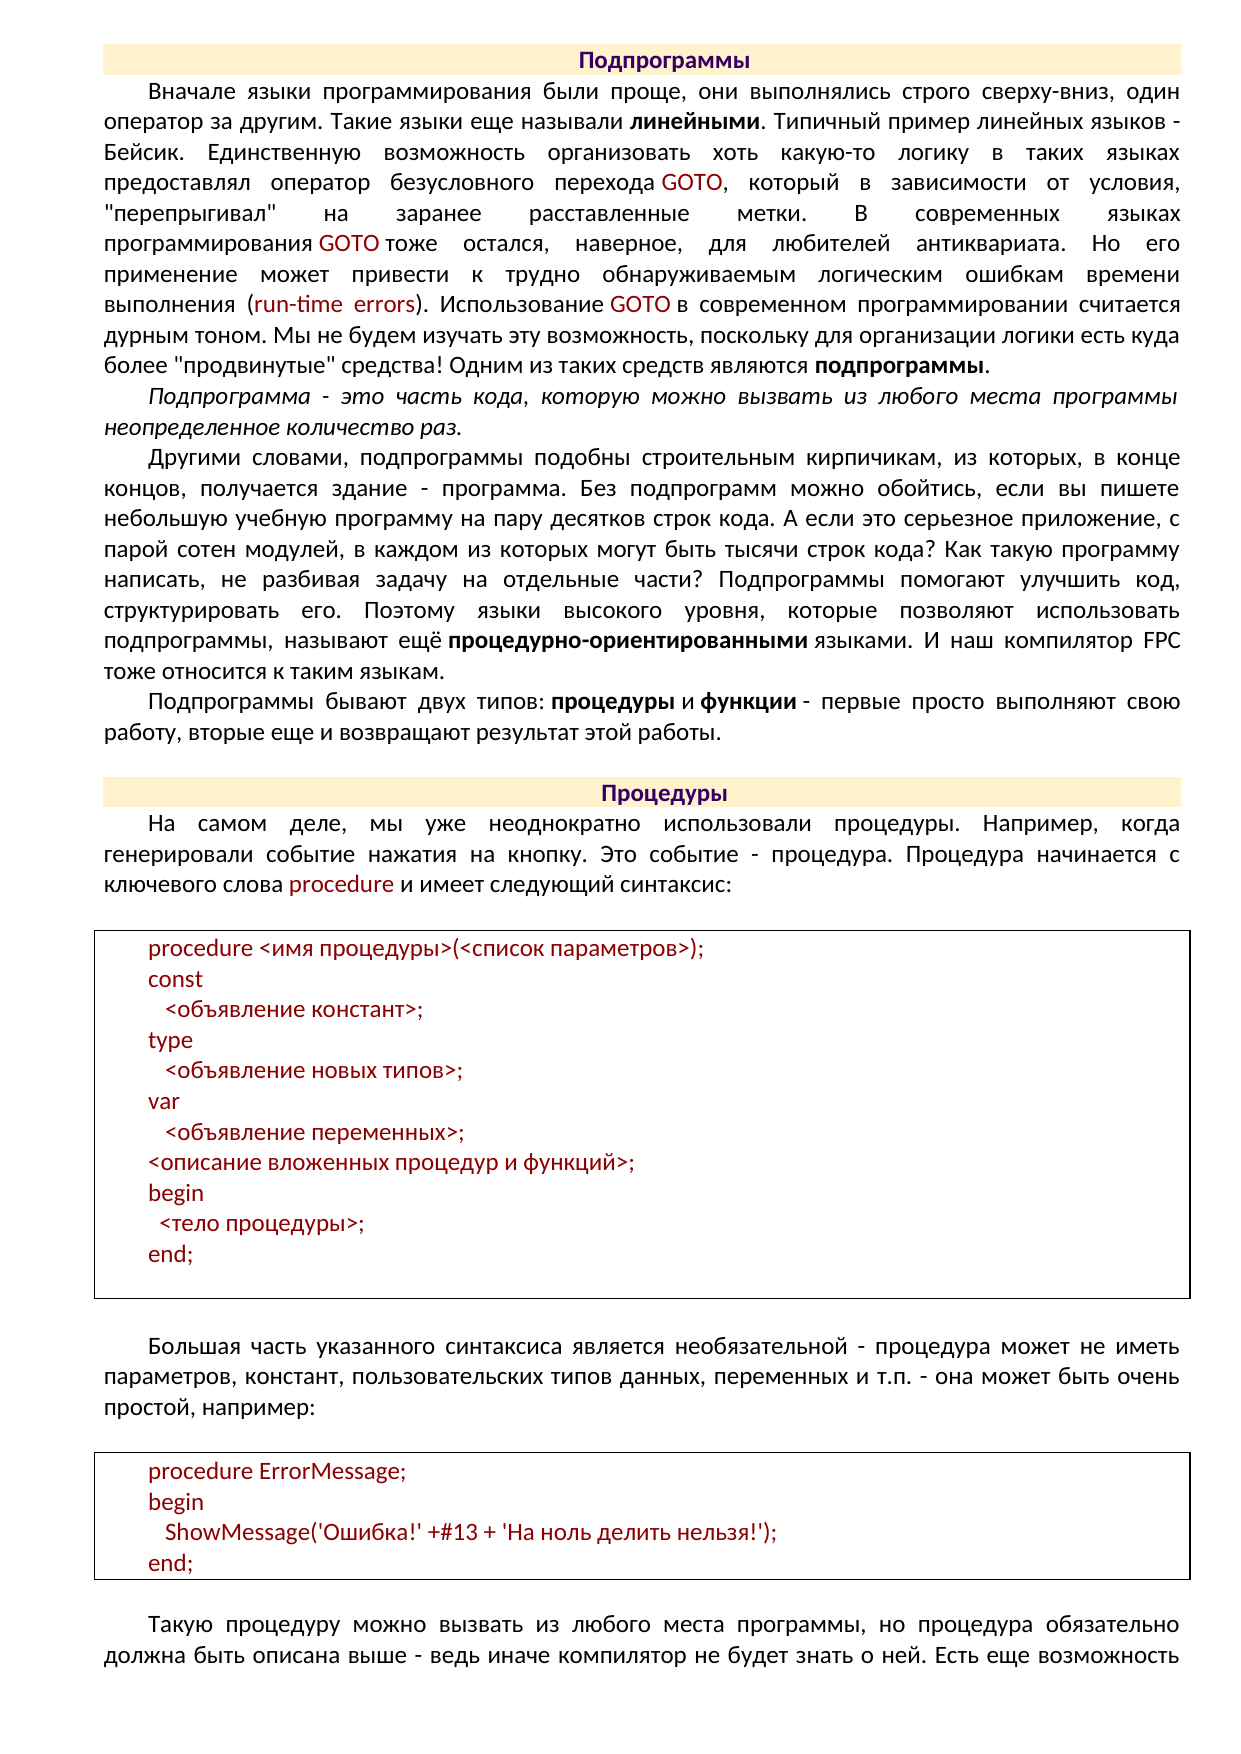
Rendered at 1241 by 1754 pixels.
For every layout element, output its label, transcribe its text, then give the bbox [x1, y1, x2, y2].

text Процедуры [103, 777, 1181, 807]
text procedure ErrorMessage; [95, 1453, 1189, 1486]
text end; [95, 1544, 1189, 1579]
text На самом деле, мы уже неоднократно использовали процедуры. Например, когда генерировали событие нажатия на кнопку. Это событие - процедура. Процедура начинается с ключевого слова procedure и имеет следующий синтаксис: [103, 807, 1181, 899]
text <тело процедуры>; [103, 1207, 1181, 1238]
text end; [103, 1238, 1181, 1268]
text ShowMessage('Ошибка!' +#13 + 'На ноль делить нельзя!'); [103, 1516, 1181, 1544]
text Другими словами, подпрограммы подобны строительным кирпичикам, из которых, в конце концов, получается здание - программа. Без подпрограмм можно обойтись, если вы пишете небольшую учебную программу на пару десятков строк кода. А если это серьезное приложение, с парой сотен модулей, в каждом из которых могут быть тысячи строк кода? Как такую программу написать, не разбивая задачу на отдельные части? Подпрограммы помогают улучшить код, структурировать его. Поэтому языки высокого уровня, которые позволяют использовать подпрограммы, называют ещё процедурно-ориентированными языками. И наш компилятор FPC тоже относится к таким языкам. [103, 441, 1181, 685]
text type [103, 1024, 1181, 1055]
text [103, 1608, 1181, 1669]
text begin [103, 1177, 1181, 1207]
text procedure <имя процедуры>(<список параметров>); [95, 931, 1189, 963]
text <описание вложенных процедур и функций>; [103, 1146, 1181, 1177]
text const [103, 963, 1181, 994]
text var [103, 1085, 1181, 1116]
text Подпрограмма - это часть кода, которую можно вызвать из любого места программы неопределенное количество раз. [103, 380, 1181, 441]
text <объявление новых типов>; [103, 1055, 1181, 1085]
text <объявление переменных>; [103, 1116, 1181, 1146]
text Большая часть указанного синтаксиса является необязательной - процедура может не иметь параметров, констант, пользовательских типов данных, переменных и т.п. - она может быть очень простой, например: [103, 1330, 1181, 1422]
text Вначале языки программирования были проще, они выполнялись строго сверху-вниз, один оператор за другим. Такие языки еще называли линейными. Типичный пример линейных языков - Бейсик. Единственную возможность организовать хоть какую-то логику в таких языках предоставлял оператор безусловного перехода GOTO, который в зависимости от условия, "перепрыгивал" на заранее расставленные метки. В современных языках программирования GOTO тоже остался, наверное, для любителей антиквариата. Но его применение может привести к трудно обнаруживаемым логическим ошибкам времени выполнения (run-time errors). Использование GOTO в современном программировании считается дурным тоном. Мы не будем изучать эту возможность, поскольку для организации логики есть куда более "продвинутые" средства! Одним из таких средств являются подпрограммы. [103, 75, 1181, 380]
text Подпрограммы бывают двух типов: процедуры и функции - первые просто выполняют свою работу, вторые еще и возвращают результат этой работы. [103, 685, 1181, 746]
text Подпрограммы [103, 44, 1181, 75]
text <объявление констант>; [103, 994, 1181, 1024]
text begin [103, 1486, 1181, 1516]
